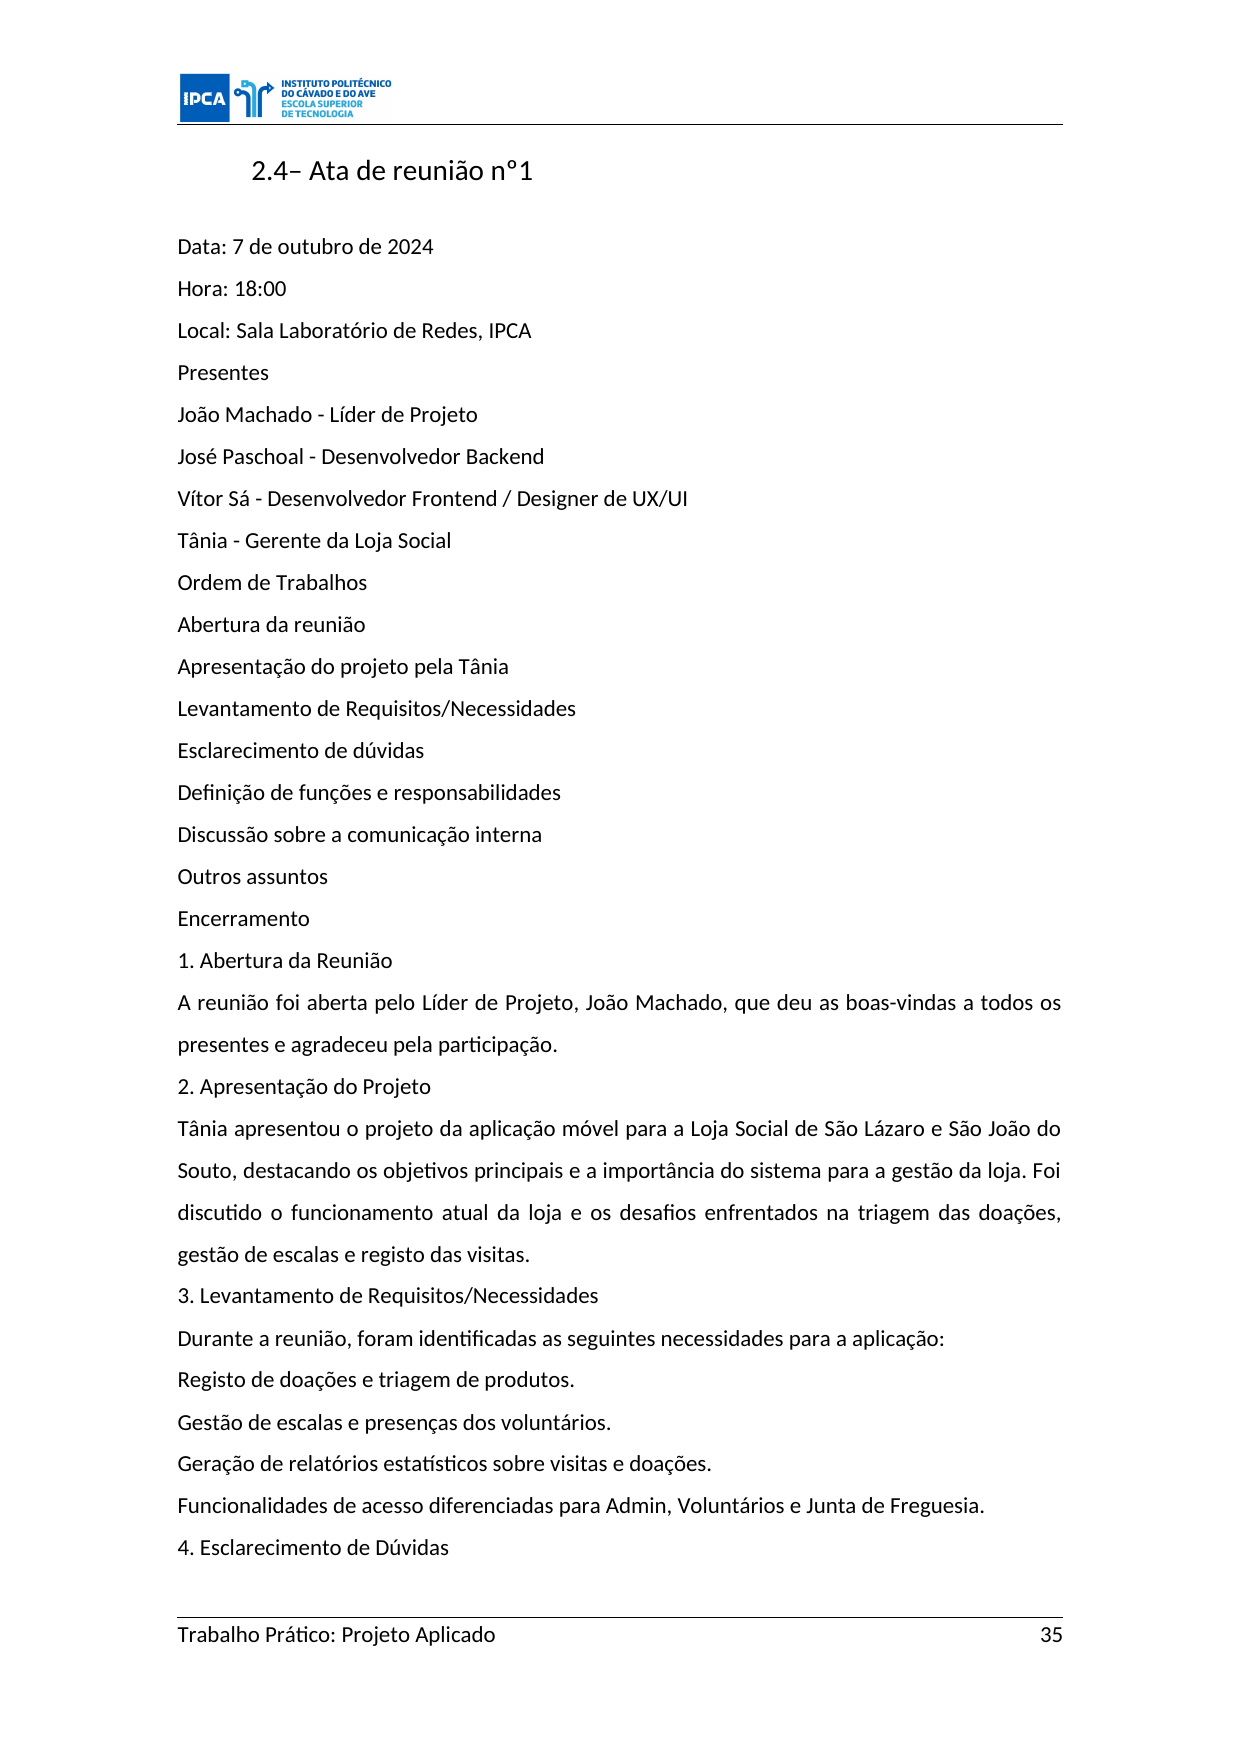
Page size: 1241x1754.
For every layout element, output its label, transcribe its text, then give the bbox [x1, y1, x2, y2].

text 1. Abertura da Reunião [177, 946, 1063, 974]
text João Machado - Líder de Projeto [177, 400, 1063, 428]
text Funcionalidades de acesso diferenciadas para Admin, Voluntários e Junta de Freguesia. [177, 1492, 1063, 1519]
text Discussão sobre a comunicação interna [177, 820, 1063, 848]
text José Paschoal - Desenvolvedor Backend [177, 442, 1063, 470]
text Esclarecimento de dúvidas [177, 736, 1063, 764]
text Vítor Sá - Desenvolvedor Frontend / Designer de UX/UI [177, 484, 1063, 512]
picture [177, 73, 393, 122]
text Presentes [177, 358, 1063, 386]
text Definição de funções e responsabilidades [177, 778, 1063, 806]
text Tânia - Gerente da Loja Social [177, 526, 1063, 554]
text Encerramento [177, 904, 1063, 932]
text Data: 7 de outubro de 2024 [177, 232, 1063, 260]
text Abertura da reunião [177, 610, 1063, 638]
text Local: Sala Laboratório de Redes, IPCA [177, 316, 1063, 344]
text Apresentação do projeto pela Tânia [177, 652, 1063, 680]
text A reunião foi aberta pelo Líder de Projeto, João Machado, que deu as boas-vindas a todos os presentes e agradeceu pela participação. [177, 988, 1063, 1058]
text 3. Levantamento de Requisitos/Necessidades [177, 1282, 1063, 1310]
text Registo de doações e triagem de produtos. [177, 1366, 1063, 1394]
text Levantamento de Requisitos/Necessidades [177, 694, 1063, 722]
text Gestão de escalas e presenças dos voluntários. [177, 1408, 1063, 1436]
text 4. Esclarecimento de Dúvidas [177, 1533, 1063, 1562]
text Geração de relatórios estatísticos sobre visitas e doações. [177, 1449, 1063, 1478]
subtitle 2.4– Ata de reunião nº1 [251, 152, 1063, 187]
text Durante a reunião, foram identificadas as seguintes necessidades para a aplicação: [177, 1324, 1063, 1352]
text Ordem de Trabalhos [177, 568, 1063, 596]
text Hora: 18:00 [177, 274, 1063, 302]
text Outros assuntos [177, 862, 1063, 890]
text Tânia apresentou o projeto da aplicação móvel para a Loja Social de São Lázaro e São João do Souto, destacando os objetivos principais e a importância do sistema para a gestão da loja. Foi discutido o funcionamento atual da loja e os desafios enfrentados na triagem das doações, gestão de escalas e registo das visitas. [177, 1114, 1063, 1268]
text 2. Apresentação do Projeto [177, 1072, 1063, 1100]
